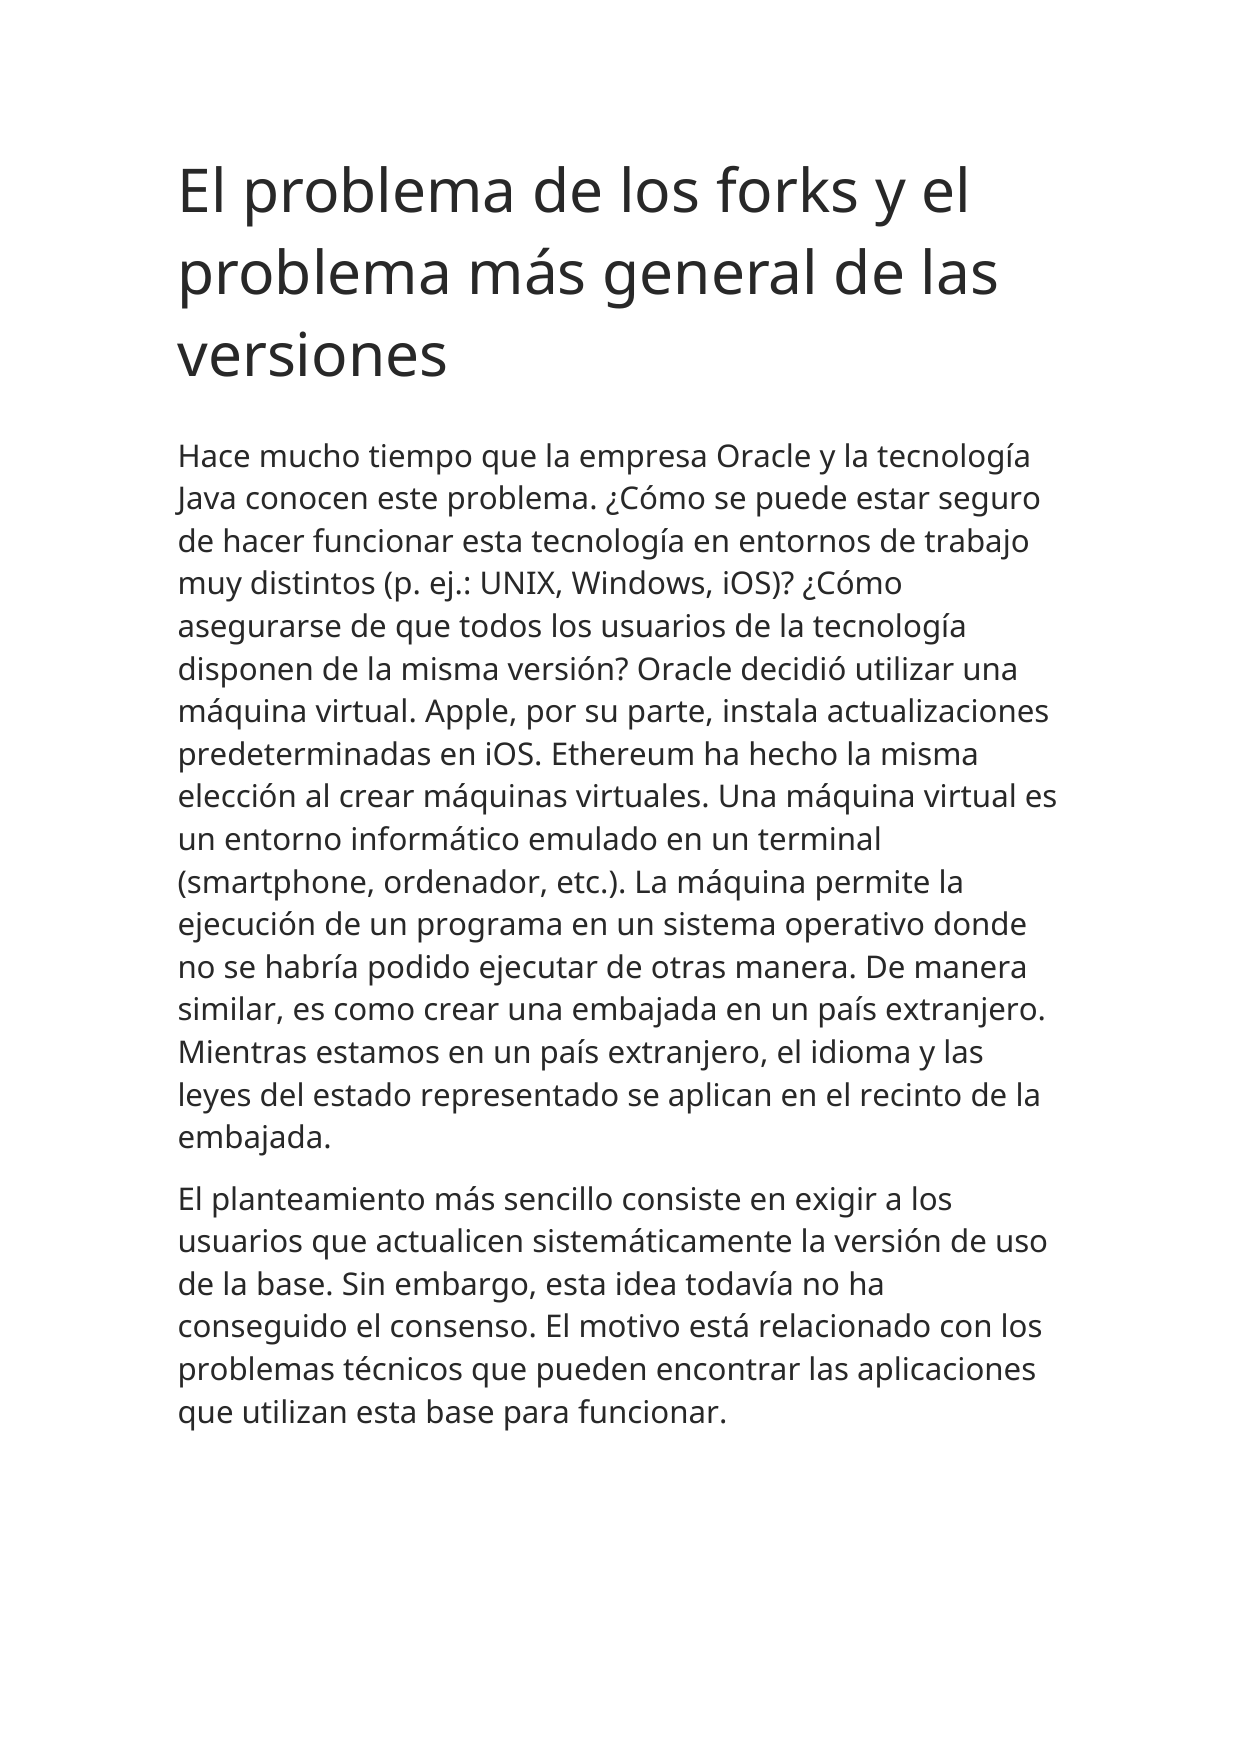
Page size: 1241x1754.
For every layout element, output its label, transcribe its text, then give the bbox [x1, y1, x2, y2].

text Hace mucho tiempo que la empresa Oracle y la tecnología Java conocen este problema. ¿Cómo se puede estar seguro de hacer funcionar esta tecnología en entornos de trabajo muy distintos (p. ej.: UNIX, Windows, iOS)? ¿Cómo asegurarse de que todos los usuarios de la tecnología disponen de la misma versión? Oracle decidió utilizar una máquina virtual. Apple, por su parte, instala actualizaciones predeterminadas en iOS. Ethereum ha hecho la misma elección al crear máquinas virtuales. Una máquina virtual es un entorno informático emulado en un terminal (smartphone, ordenador, etc.). La máquina permite la ejecución de un programa en un sistema operativo donde no se habría podido ejecutar de otras manera. De manera similar, es como crear una embajada en un país extranjero. Mientras estamos en un país extranjero, el idioma y las leyes del estado representado se aplican en el recinto de la embajada. [177, 433, 1063, 1158]
text El planteamiento más sencillo consiste en exigir a los usuarios que actualicen sistemáticamente la versión de uso de la base. Sin embargo, esta idea todavía no ha conseguido el consenso. El motivo está relacionado con los problemas técnicos que pueden encontrar las aplicaciones que utilizan esta base para funcionar. [177, 1177, 1063, 1432]
subtitle El problema de los forks y el problema más general de las versiones [177, 148, 1063, 394]
